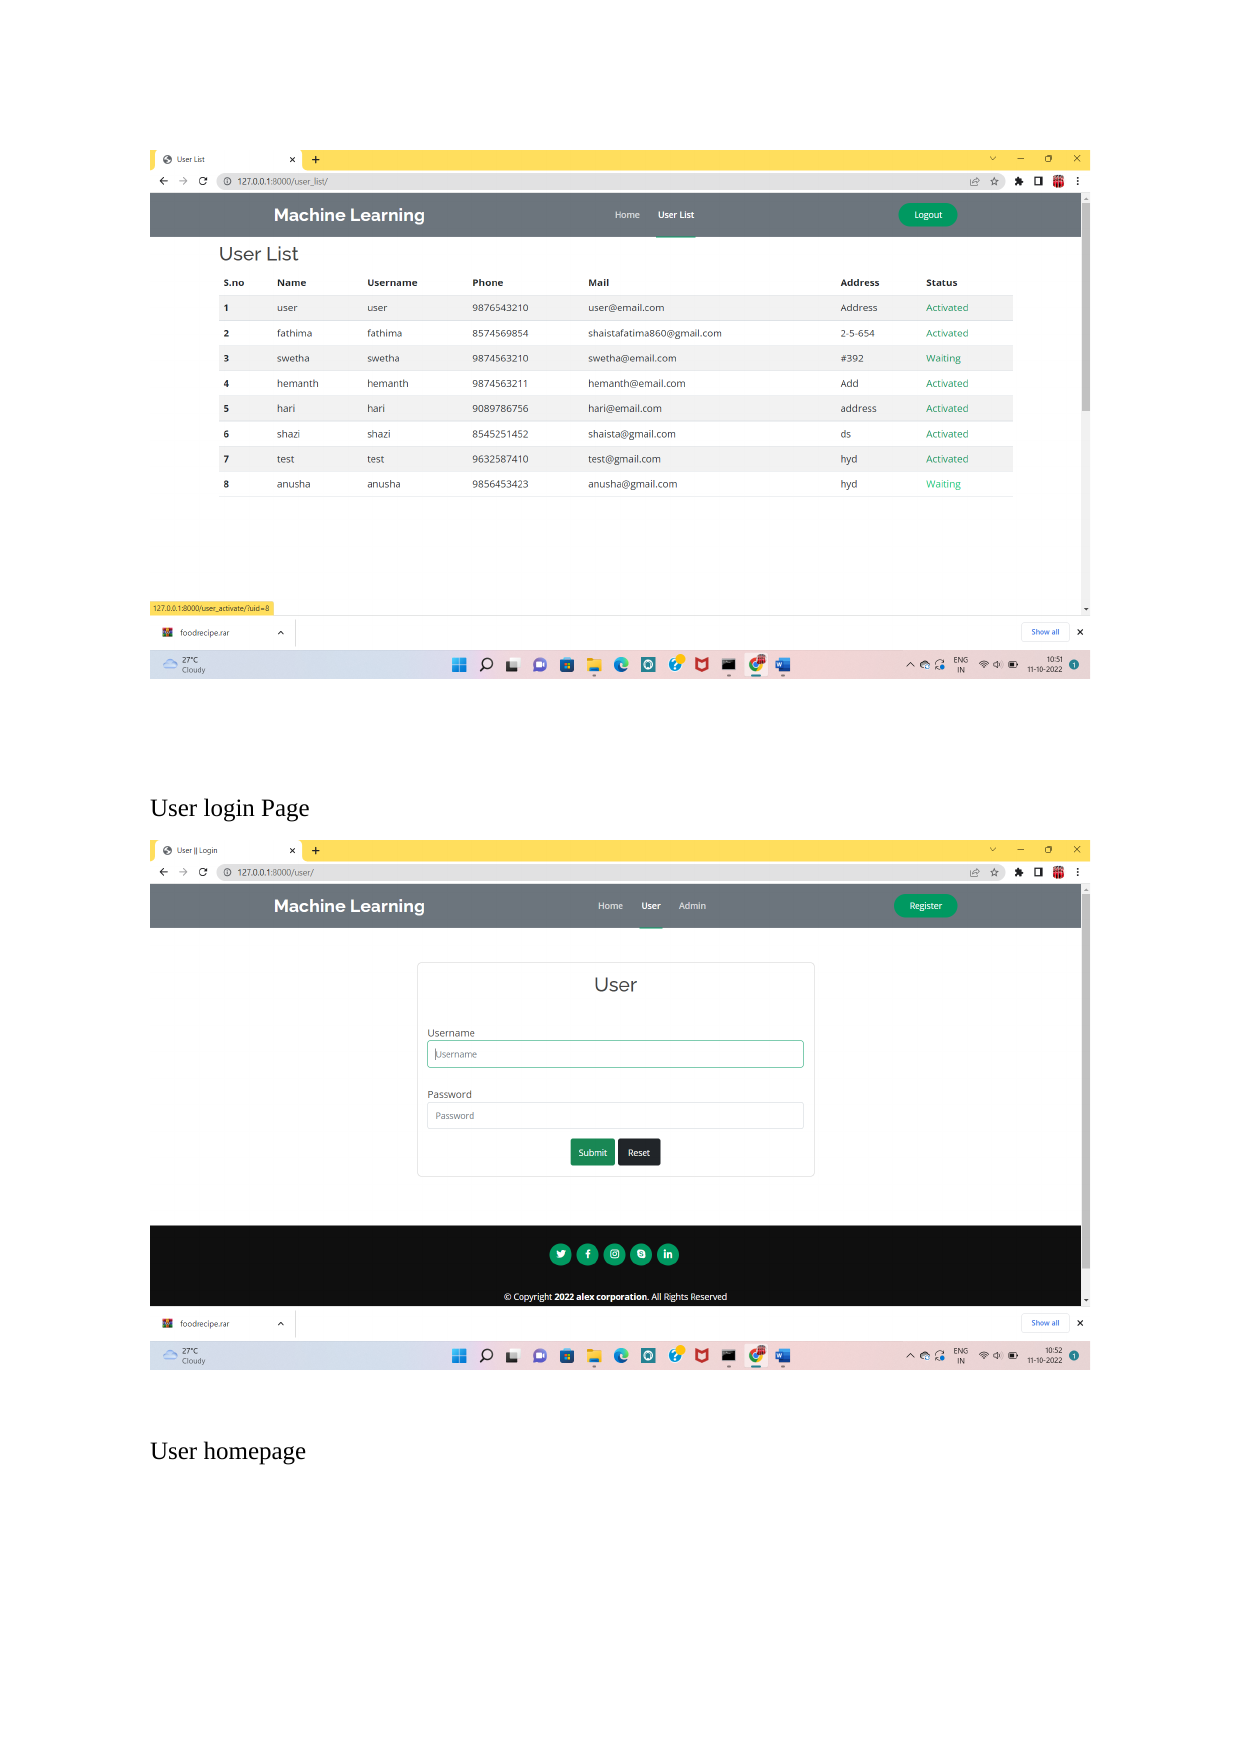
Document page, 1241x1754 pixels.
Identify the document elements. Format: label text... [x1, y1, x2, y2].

text User homepage [150, 1436, 1090, 1465]
picture [150, 150, 1091, 679]
picture [150, 840, 1091, 1370]
text User login Page [150, 793, 1090, 822]
